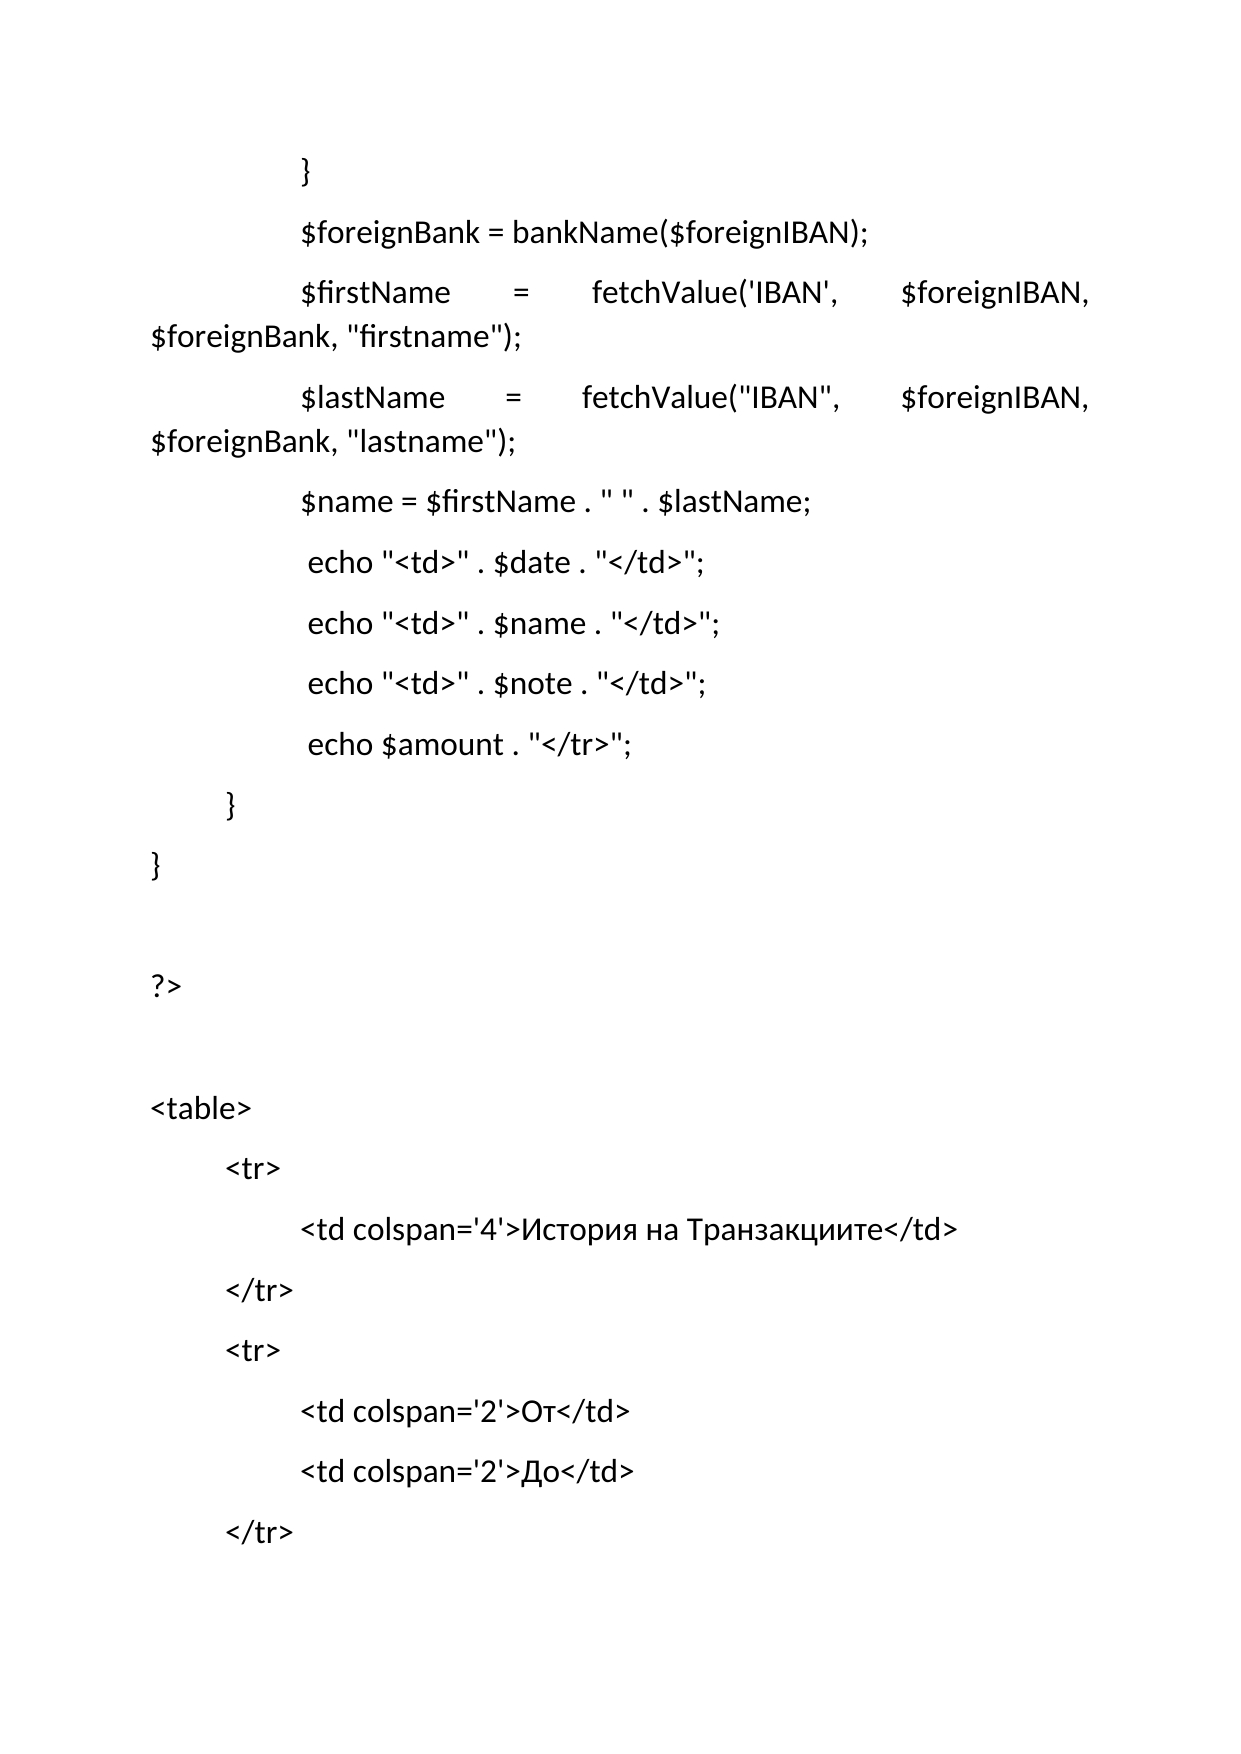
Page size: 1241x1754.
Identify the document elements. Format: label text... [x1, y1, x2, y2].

text echo "<td>" . $date . "</td>"; [150, 541, 1090, 582]
text } [150, 150, 1090, 191]
text echo "<td>" . $name . "</td>"; [150, 602, 1090, 642]
text $firstName = fetchValue('IBAN', $foreignIBAN, $foreignBank, "firstname"); [150, 271, 1090, 356]
text } [150, 783, 1090, 824]
text $foreignBank = bankName($foreignIBAN); [150, 211, 1090, 251]
text ?> [150, 965, 1090, 1006]
text <tr> [150, 1329, 1090, 1370]
text </tr> [150, 1511, 1090, 1552]
text <table> [150, 1087, 1090, 1127]
text <td colspan='2'>От</td> [150, 1390, 1090, 1431]
text echo $amount . "</tr>"; [150, 723, 1090, 764]
text </tr> [150, 1268, 1090, 1309]
text <tr> [150, 1147, 1090, 1188]
text $name = $firstName . " " . $lastName; [150, 480, 1090, 521]
text echo "<td>" . $note . "</td>"; [150, 662, 1090, 703]
text <td colspan='2'>До</td> [150, 1450, 1090, 1491]
text <td colspan='4'>История на Транзакциите</td> [150, 1208, 1090, 1249]
text } [150, 844, 1090, 885]
text $lastName = fetchValue("IBAN", $foreignIBAN, $foreignBank, "lastname"); [150, 376, 1090, 461]
